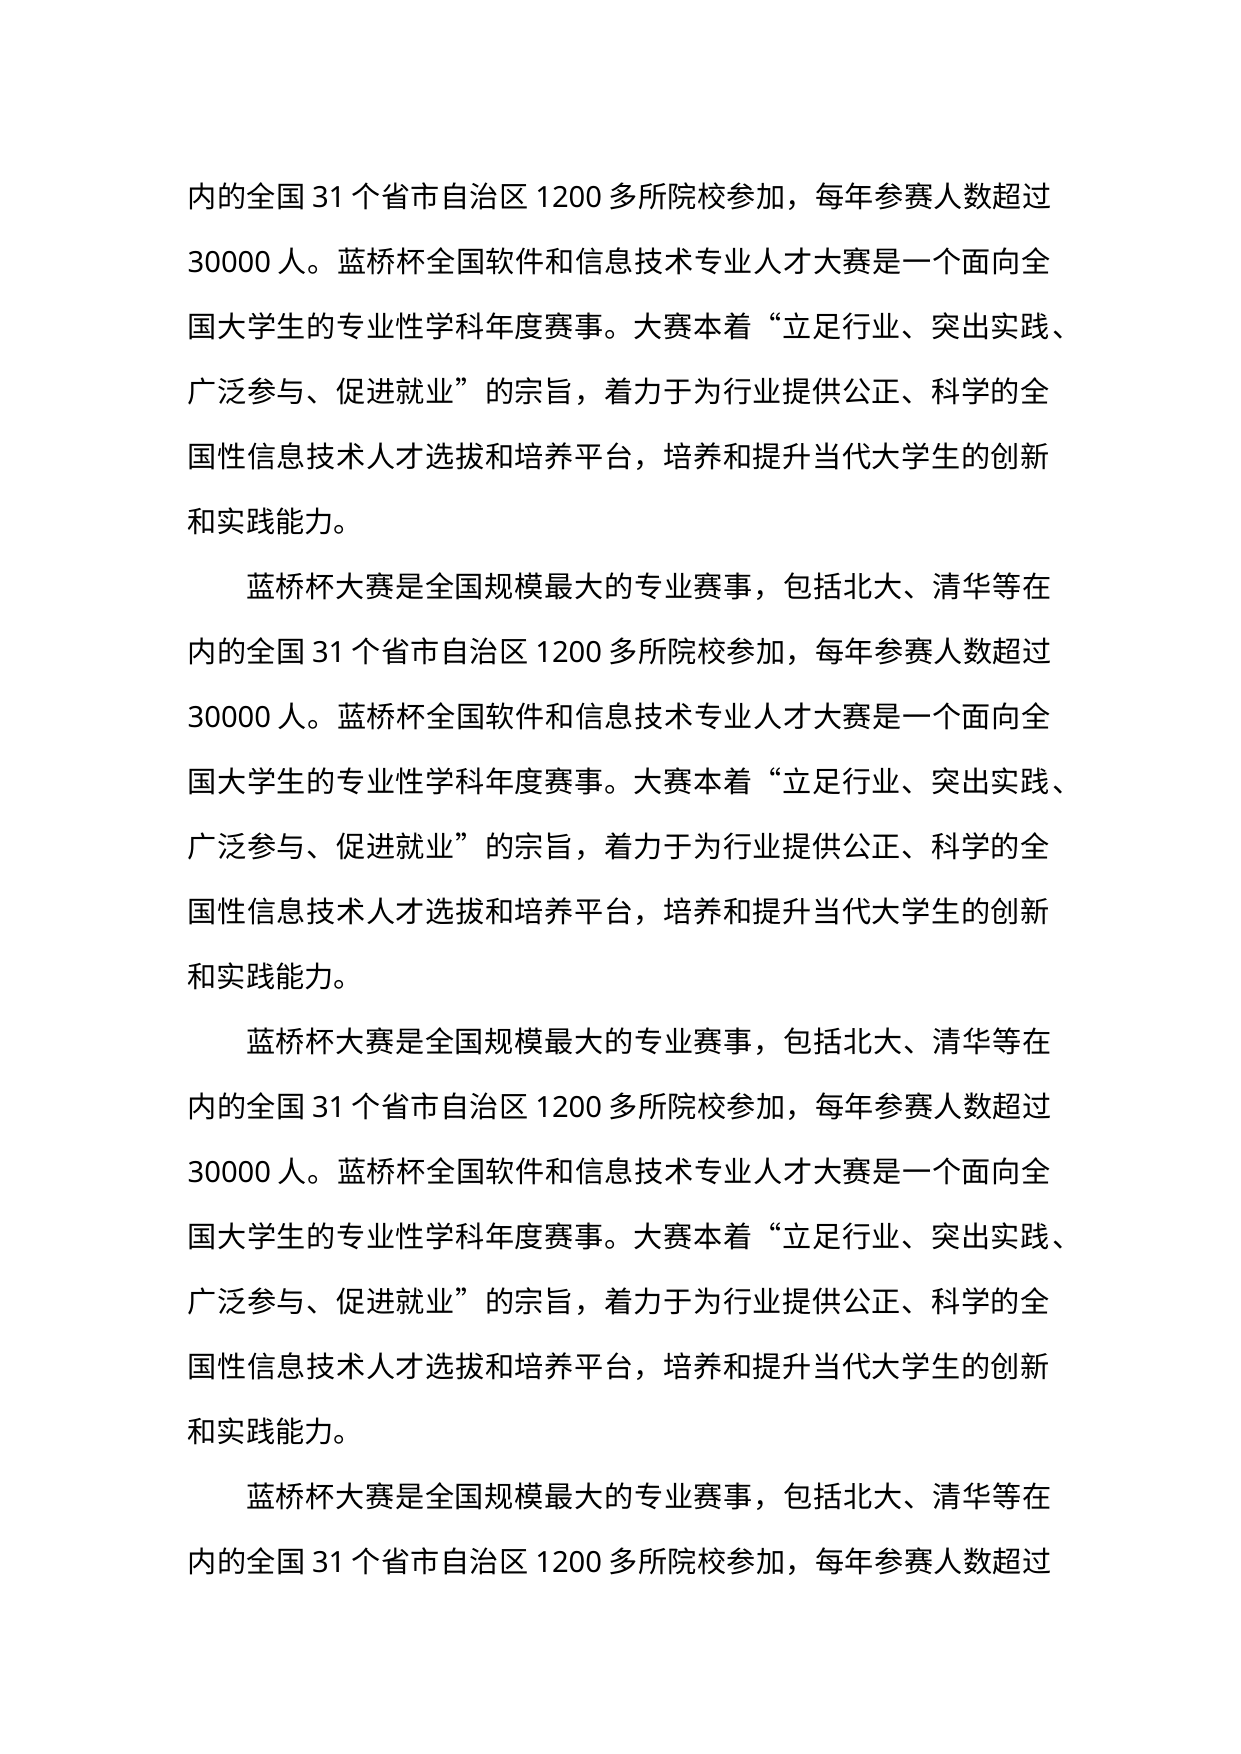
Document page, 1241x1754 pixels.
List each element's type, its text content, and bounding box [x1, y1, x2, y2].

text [187, 1462, 1053, 1592]
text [187, 162, 1053, 552]
